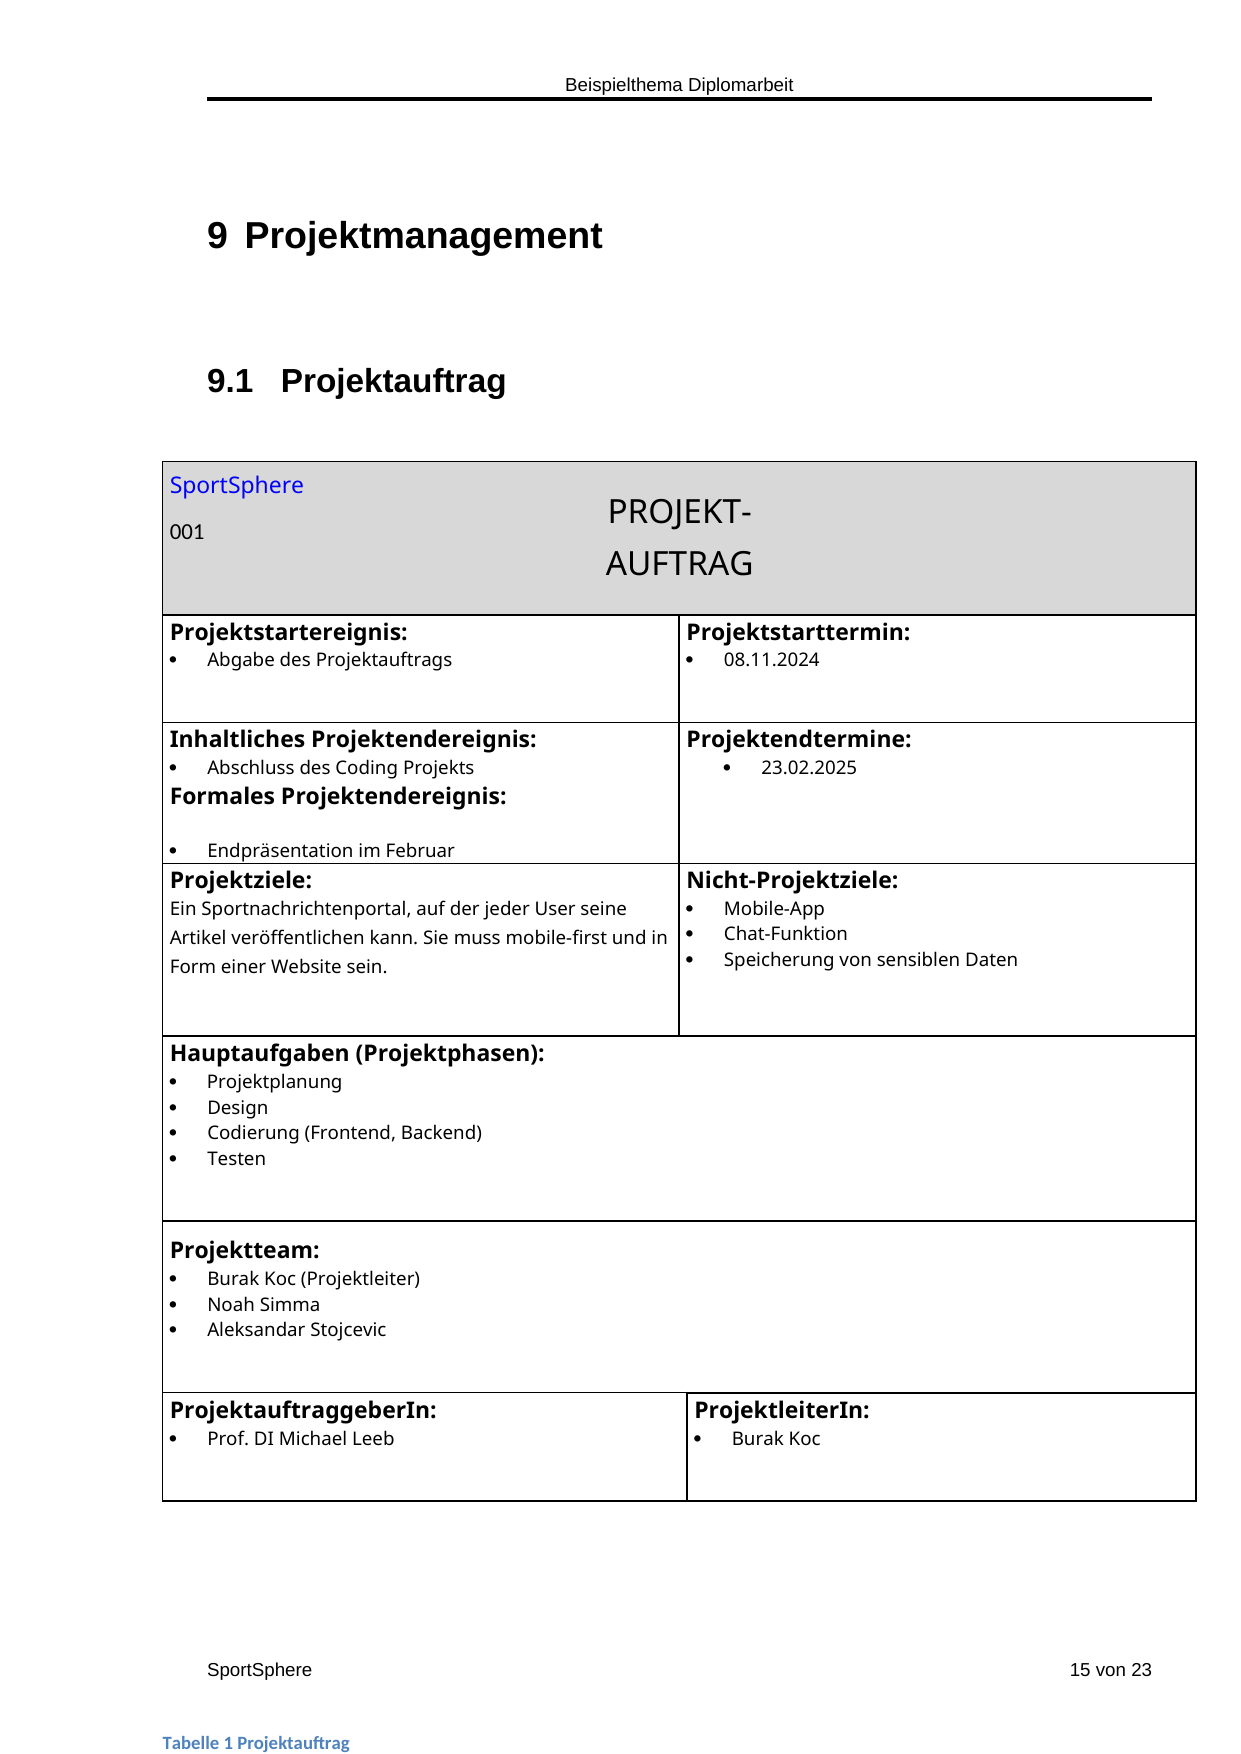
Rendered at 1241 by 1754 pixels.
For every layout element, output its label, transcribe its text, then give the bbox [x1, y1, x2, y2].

table_cell Hauptaufgaben (Projektphasen): Projektplanung Design Codierung (Frontend, Backend) Testen [163, 1037, 1195, 1220]
table_cell Nicht-Projektziele: Mobile-App Chat-Funktion Speicherung von sensiblen Daten [680, 864, 1195, 1035]
table_cell Projektstartereignis: Abgabe des Projektauftrags [163, 616, 678, 722]
table_cell Projektendtermine: 23.02.2025 [680, 723, 1195, 862]
table_cell ProjektleiterIn: Burak Koc [688, 1394, 1195, 1500]
table_header SportSphere 001 [163, 462, 458, 614]
table_header PROJEKT- AUFTRAG [458, 462, 901, 614]
table_cell Projektstarttermin: 08.11.2024 [680, 616, 1195, 722]
table_cell Inhaltliches Projektendereignis: Abschluss des Coding Projekts Formales Projektendereignis: Endpräsentation im Februar [163, 723, 678, 862]
subtitle Projektmanagement [207, 213, 1152, 256]
table_cell ProjektauftraggeberIn: Prof. DI Michael Leeb [163, 1393, 686, 1500]
table_cell Projektziele: Ein Sportnachrichtenportal, auf der jeder User seine Artikel veröffentlichen kann. Sie muss mobile-first und in Form einer Website sein. [163, 864, 678, 1035]
subtitle Projektauftrag [207, 362, 1152, 400]
table_header [901, 462, 1195, 614]
table_cell Projektteam: Burak Koc (Projektleiter) Noah Simma Aleksandar Stojcevic [163, 1222, 1195, 1392]
text Tabelle 1 Projektauftrag [162, 1731, 350, 1754]
